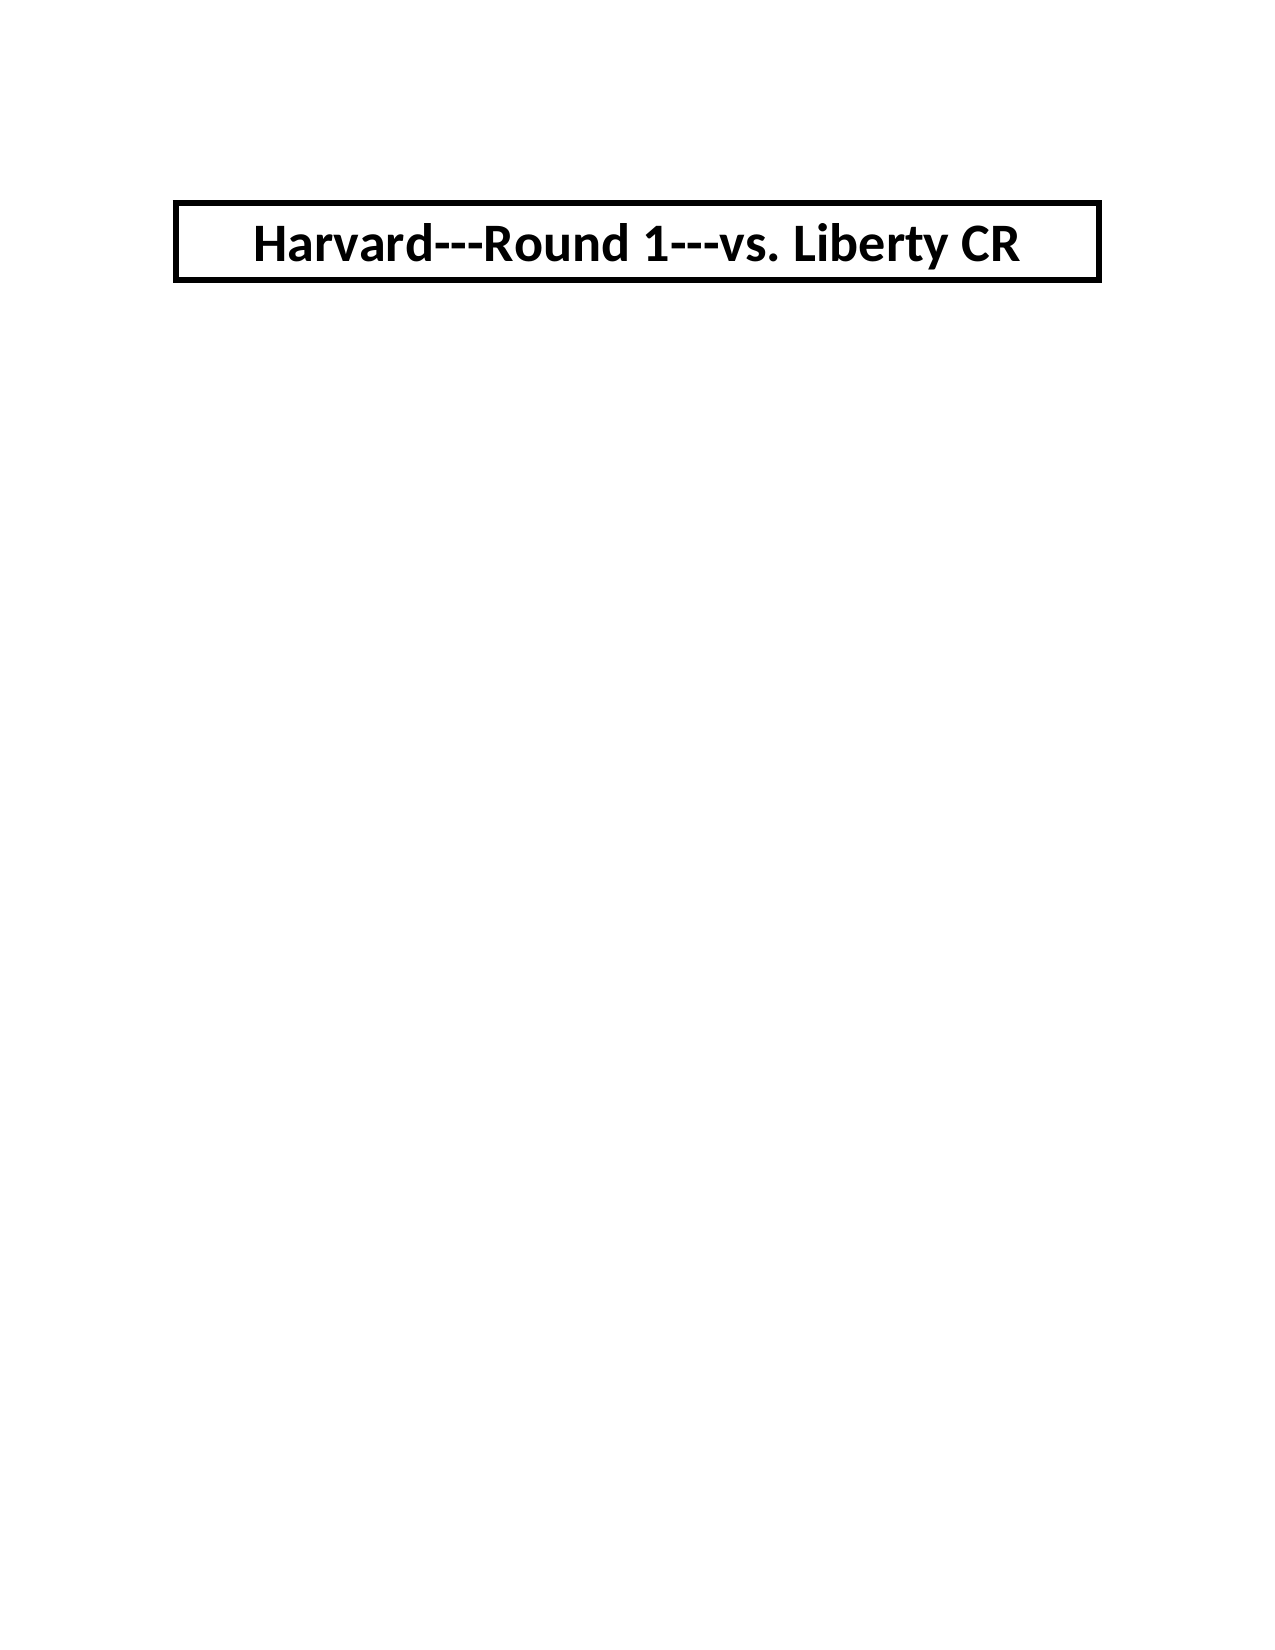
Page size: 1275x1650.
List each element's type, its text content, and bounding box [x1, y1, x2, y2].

subtitle Harvard---Round 1---vs. Liberty CR [179, 206, 1096, 277]
